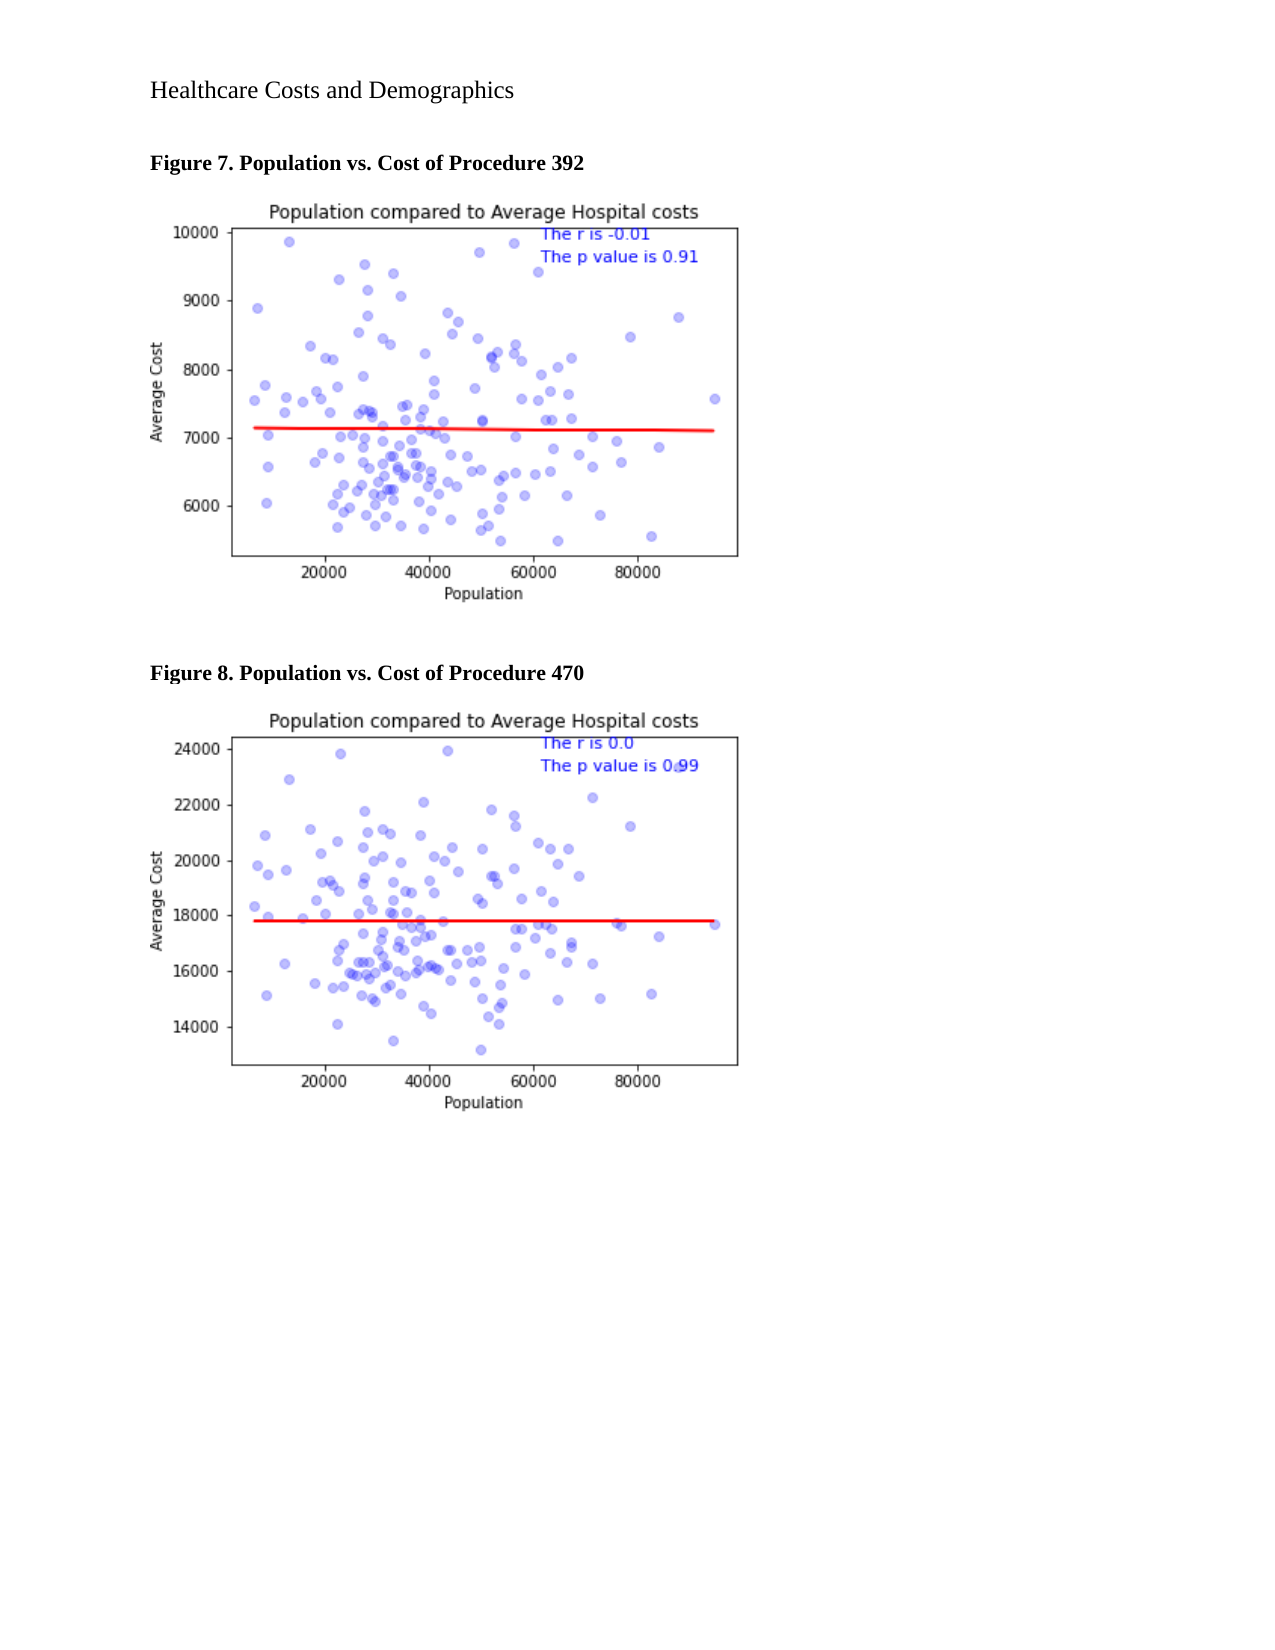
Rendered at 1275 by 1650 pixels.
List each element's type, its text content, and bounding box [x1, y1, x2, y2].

text Figure 7. Population vs. Cost of Procedure 392 [150, 150, 1125, 175]
text Figure 8. Population vs. Cost of Procedure 470 [150, 659, 1125, 685]
picture [150, 684, 802, 1119]
picture [150, 175, 802, 610]
